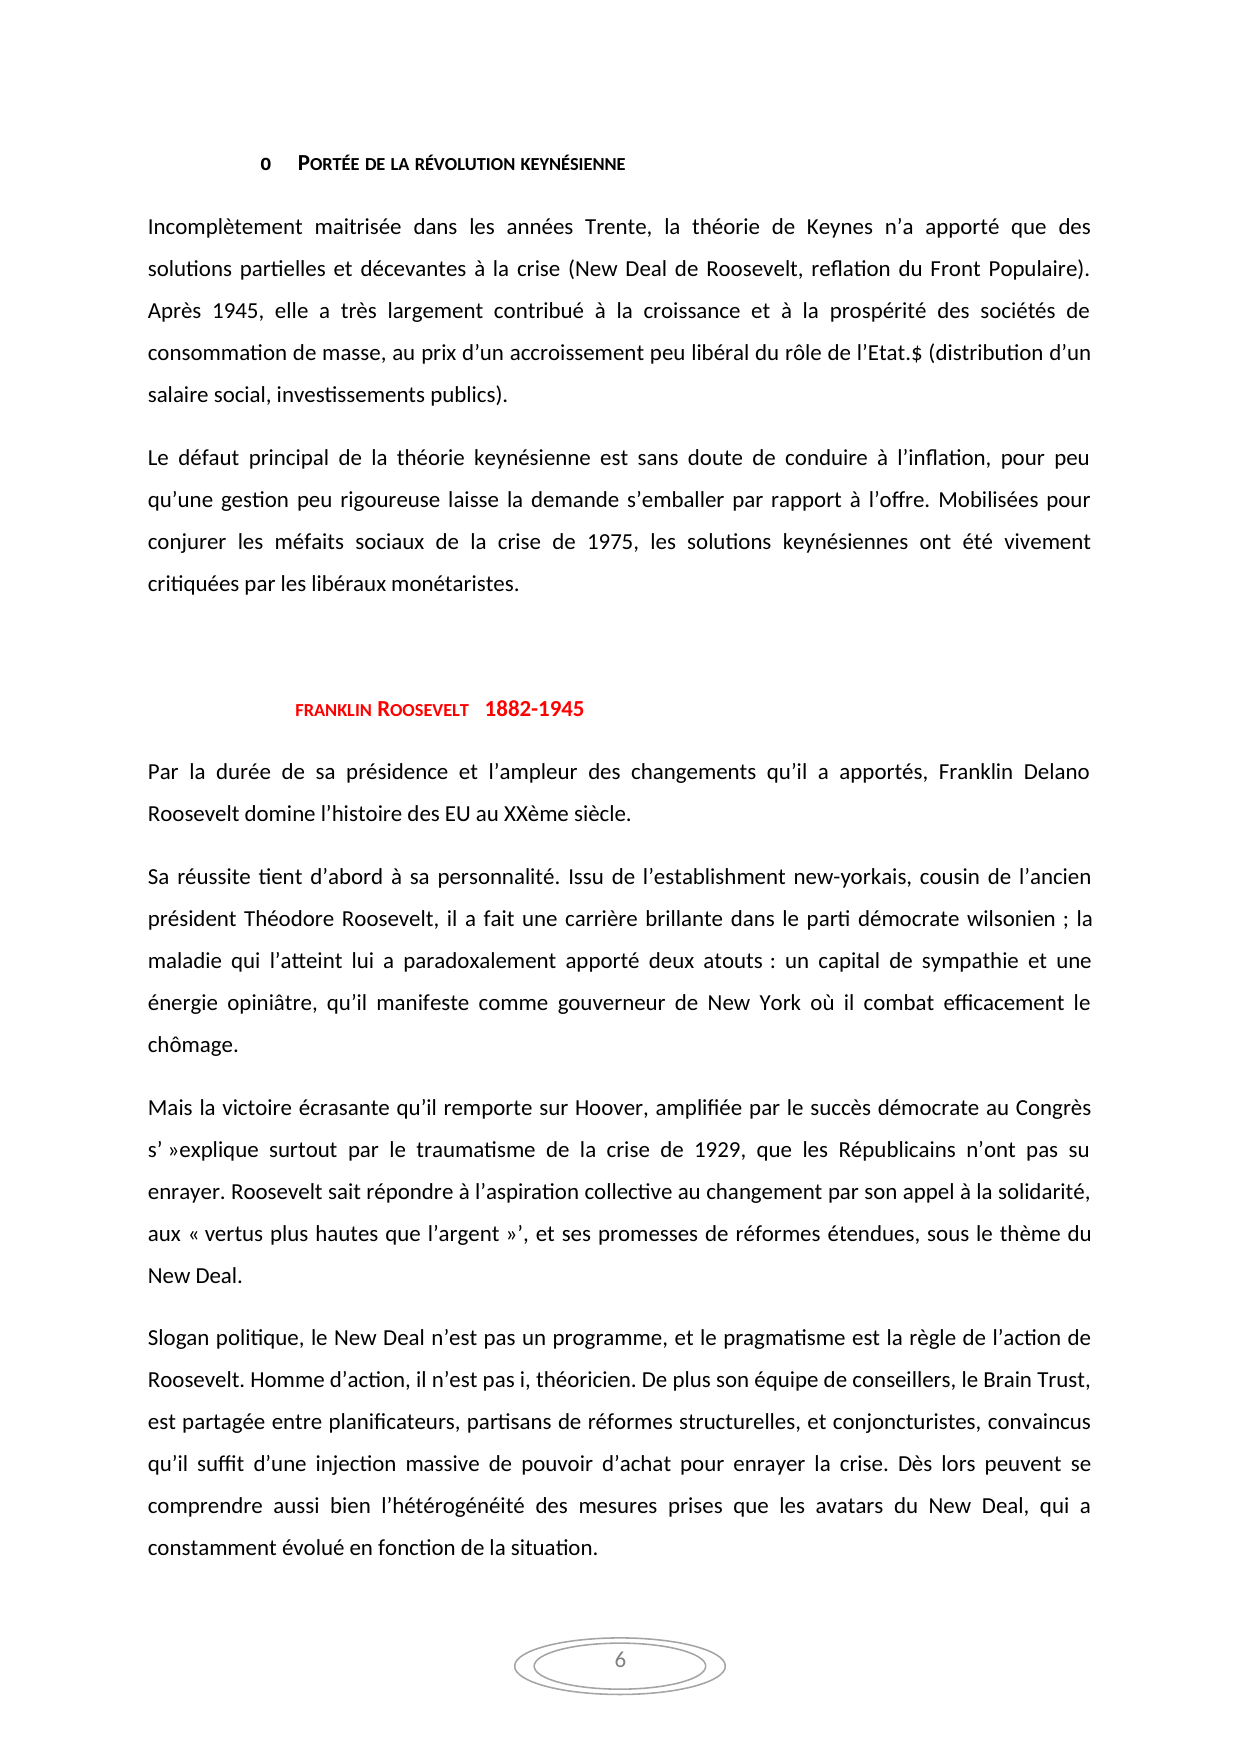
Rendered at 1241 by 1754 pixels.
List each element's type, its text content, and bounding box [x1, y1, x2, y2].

list franklin Roosevelt 1882-1945 [223, 694, 1093, 722]
text Sa réussite tient d’abord à sa personnalité. Issu de l’establishment new-yorkais, cousin de l’ancien président Théodore Roosevelt, il a fait une carrière brillante dans le parti démocrate wilsonien ; la maladie qui l’atteint lui a paradoxalement apporté deux atouts : un capital de sympathie et une énergie opiniâtre, qu’il manifeste comme gouverneur de New York où il combat efficacement le chômage. [148, 862, 1093, 1058]
text Mais la victoire écrasante qu’il remporte sur Hoover, amplifiée par le succès démocrate au Congrès s’ »explique surtout par le traumatisme de la crise de 1929, que les Républicains n’ont pas su enrayer. Roosevelt sait répondre à l’aspiration collective au changement par son appel à la solidarité, aux « vertus plus hautes que l’argent »’, et ses promesses de réformes étendues, sous le thème du New Deal. [148, 1093, 1093, 1289]
text Incomplètement maitrisée dans les années Trente, la théorie de Keynes n’a apporté que des solutions partielles et décevantes à la crise (New Deal de Roosevelt, reflation du Front Populaire). Après 1945, elle a très largement contribué à la croissance et à la prospérité des sociétés de consommation de masse, au prix d’un accroissement peu libéral du rôle de l’Etat.$ (distribution d’un salaire social, investissements publics). [148, 212, 1093, 408]
text Slogan politique, le New Deal n’est pas un programme, et le pragmatisme est la règle de l’action de Roosevelt. Homme d’action, il n’est pas i, théoricien. De plus son équipe de conseillers, le Brain Trust, est partagée entre planificateurs, partisans de réformes structurelles, et conjoncturistes, convaincus qu’il suffit d’une injection massive de pouvoir d’achat pour enrayer la crise. Dès lors peuvent se comprendre aussi bien l’hétérogénéité des mesures prises que les avatars du New Deal, qui a constamment évolué en fonction de la situation. [148, 1323, 1093, 1561]
text Par la durée de sa présidence et l’ampleur des changements qu’il a apportés, Franklin Delano Roosevelt domine l’histoire des EU au XXème siècle. [148, 757, 1093, 827]
list Portée de la révolution keynésienne [260, 148, 1093, 177]
text Le défaut principal de la théorie keynésienne est sans doute de conduire à l’inflation, pour peu qu’une gestion peu rigoureuse laisse la demande s’emballer par rapport à l’offre. Mobilisées pour conjurer les méfaits sociaux de la crise de 1975, les solutions keynésiennes ont été vivement critiquées par les libéraux monétaristes. [148, 443, 1093, 597]
